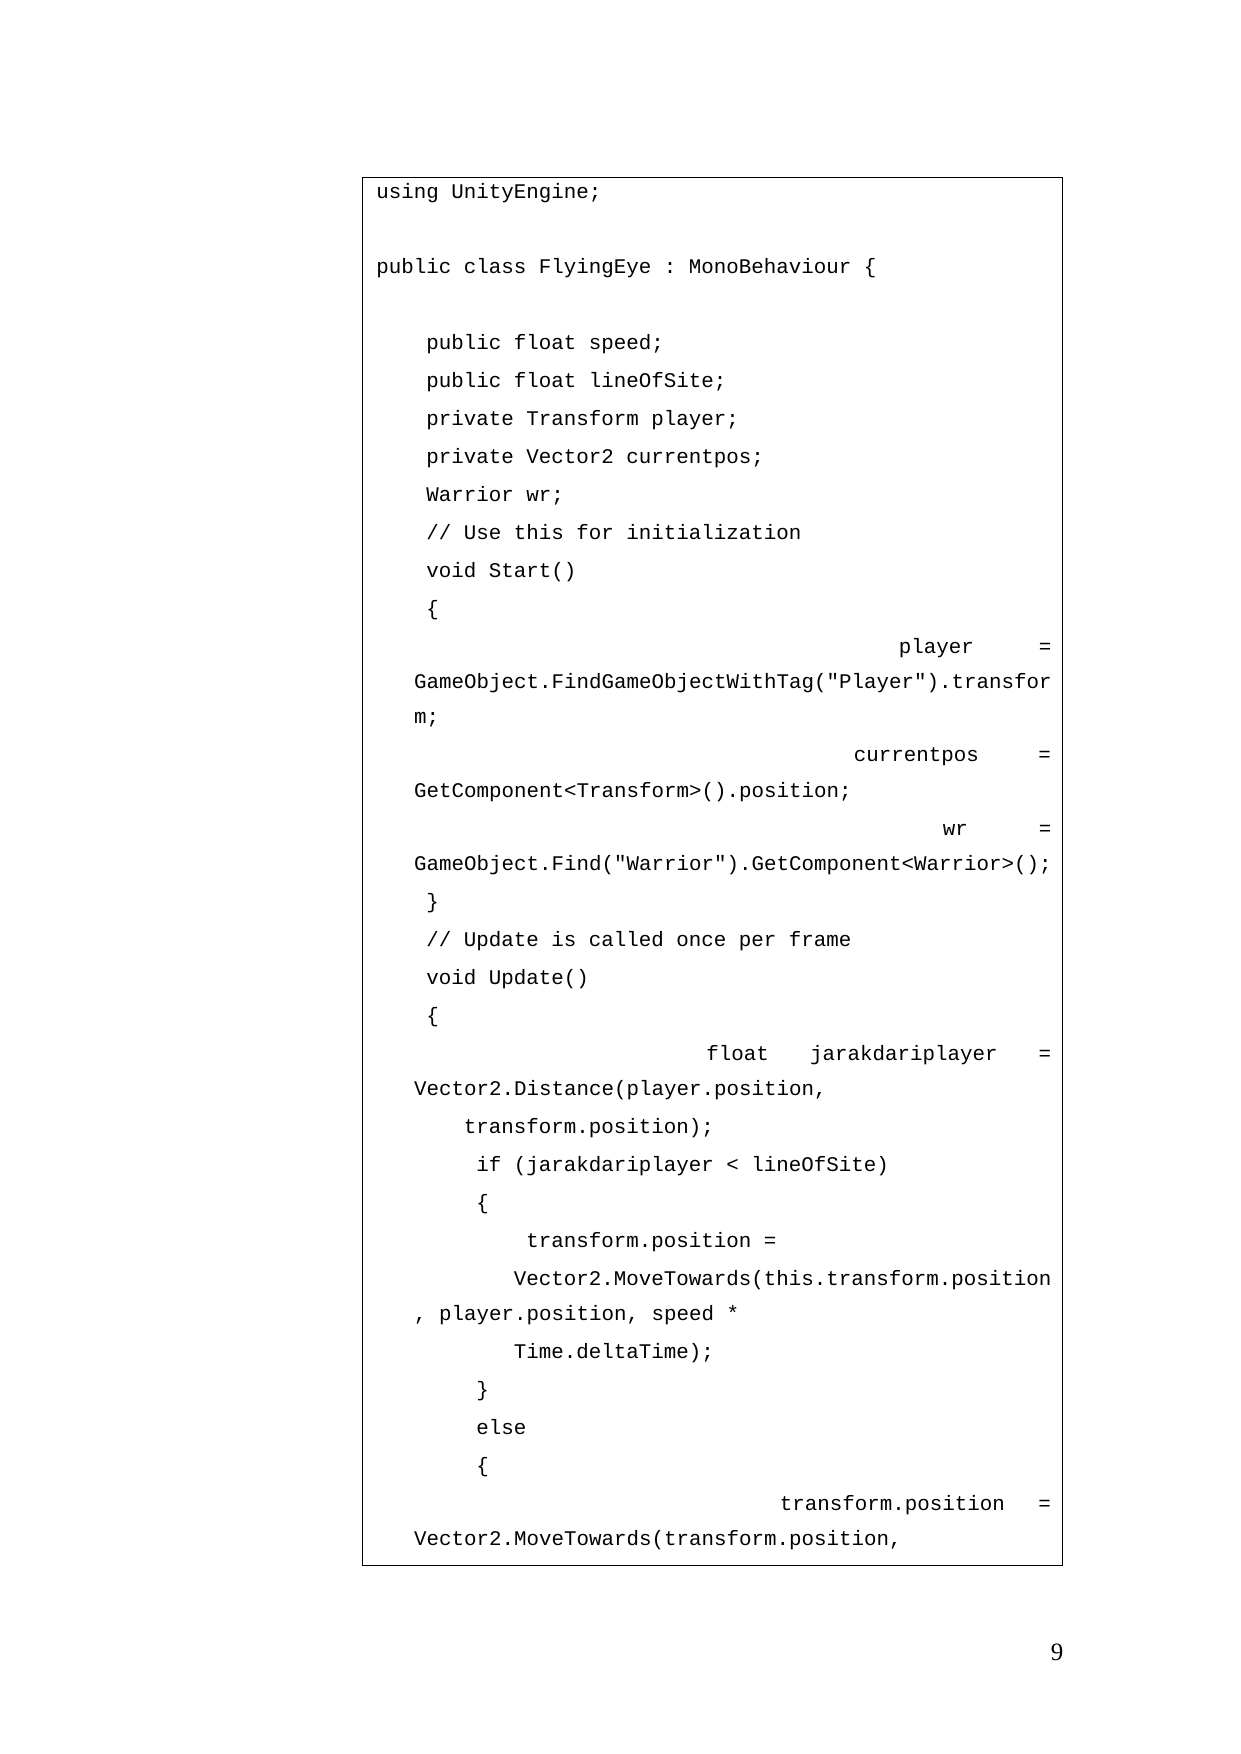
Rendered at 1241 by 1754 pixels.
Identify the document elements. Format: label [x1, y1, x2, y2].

table_header [363, 178, 1062, 1565]
